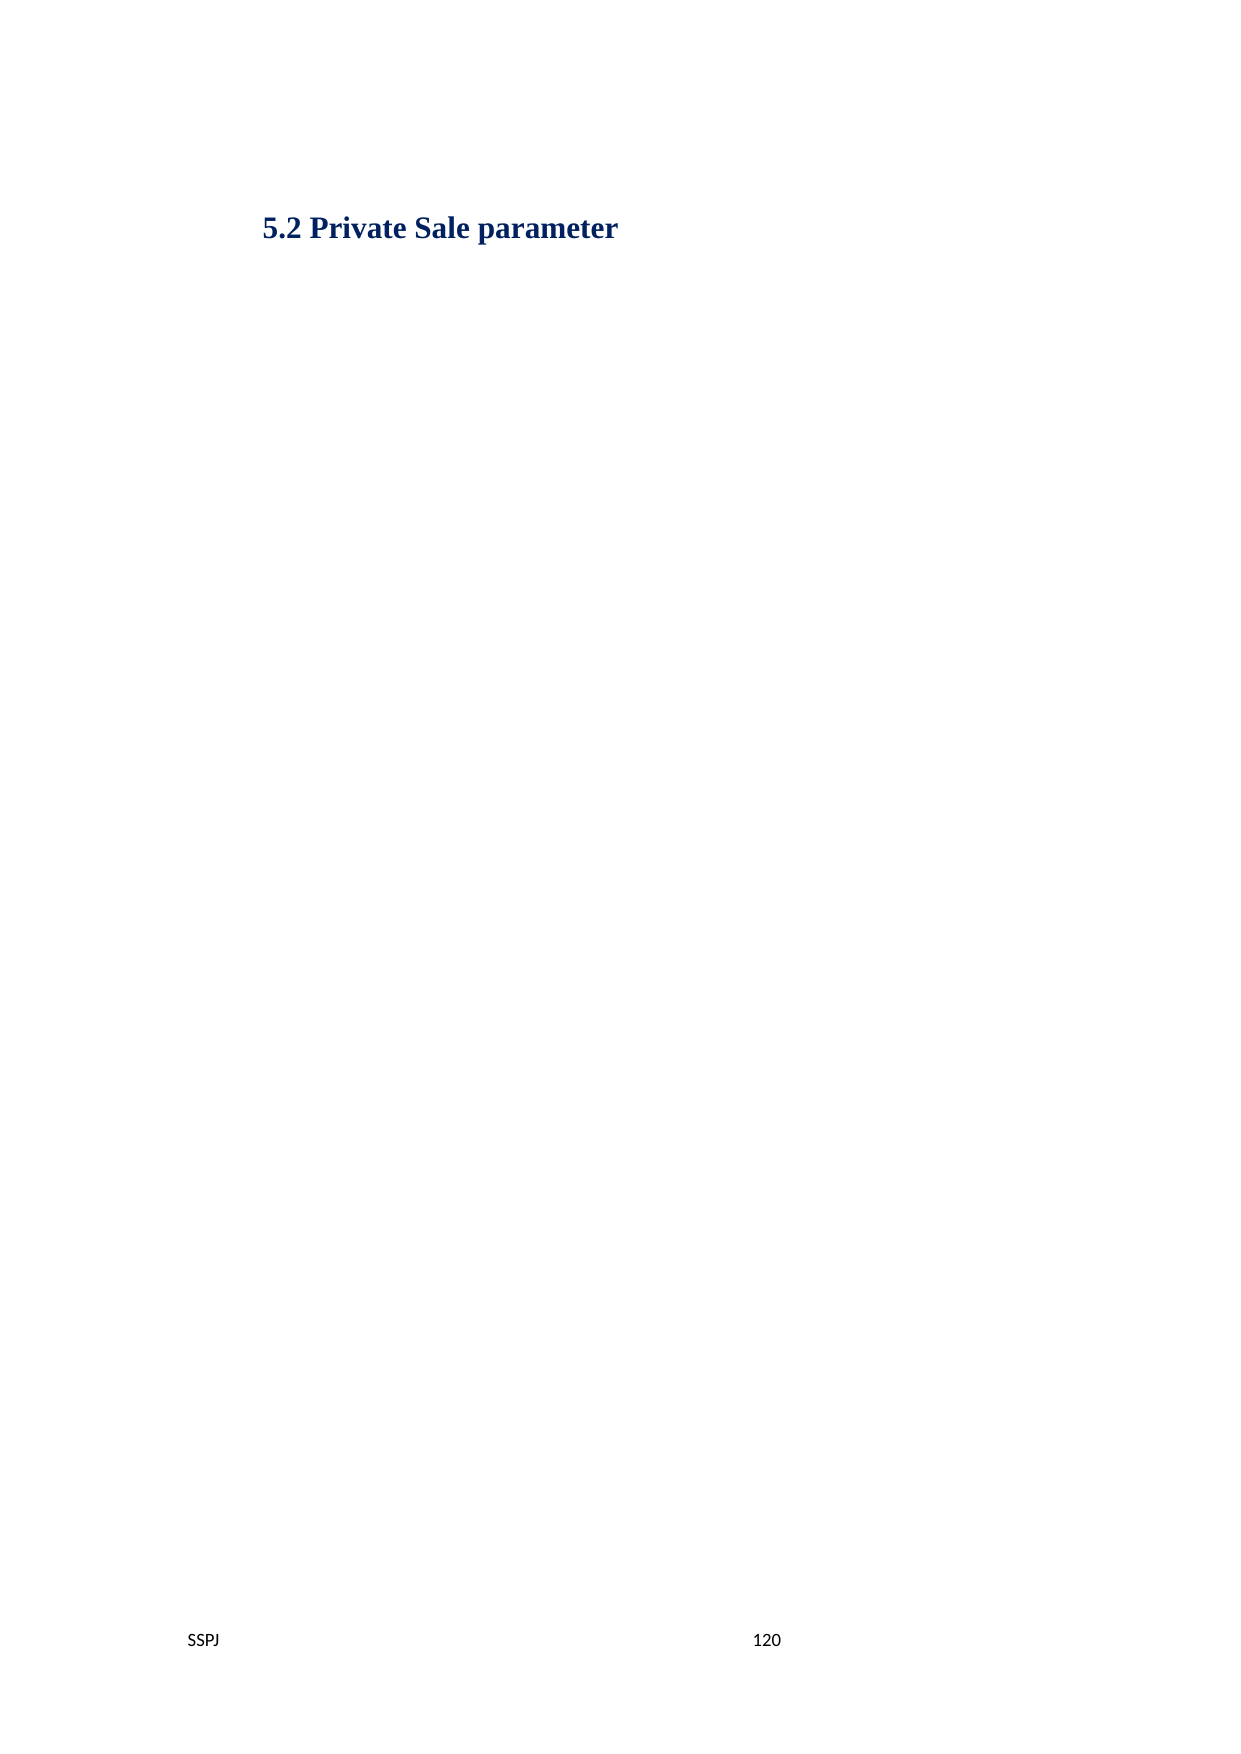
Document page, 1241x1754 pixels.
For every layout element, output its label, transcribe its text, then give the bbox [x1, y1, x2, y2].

text 5.2 Private Sale parameter [187, 194, 1053, 259]
